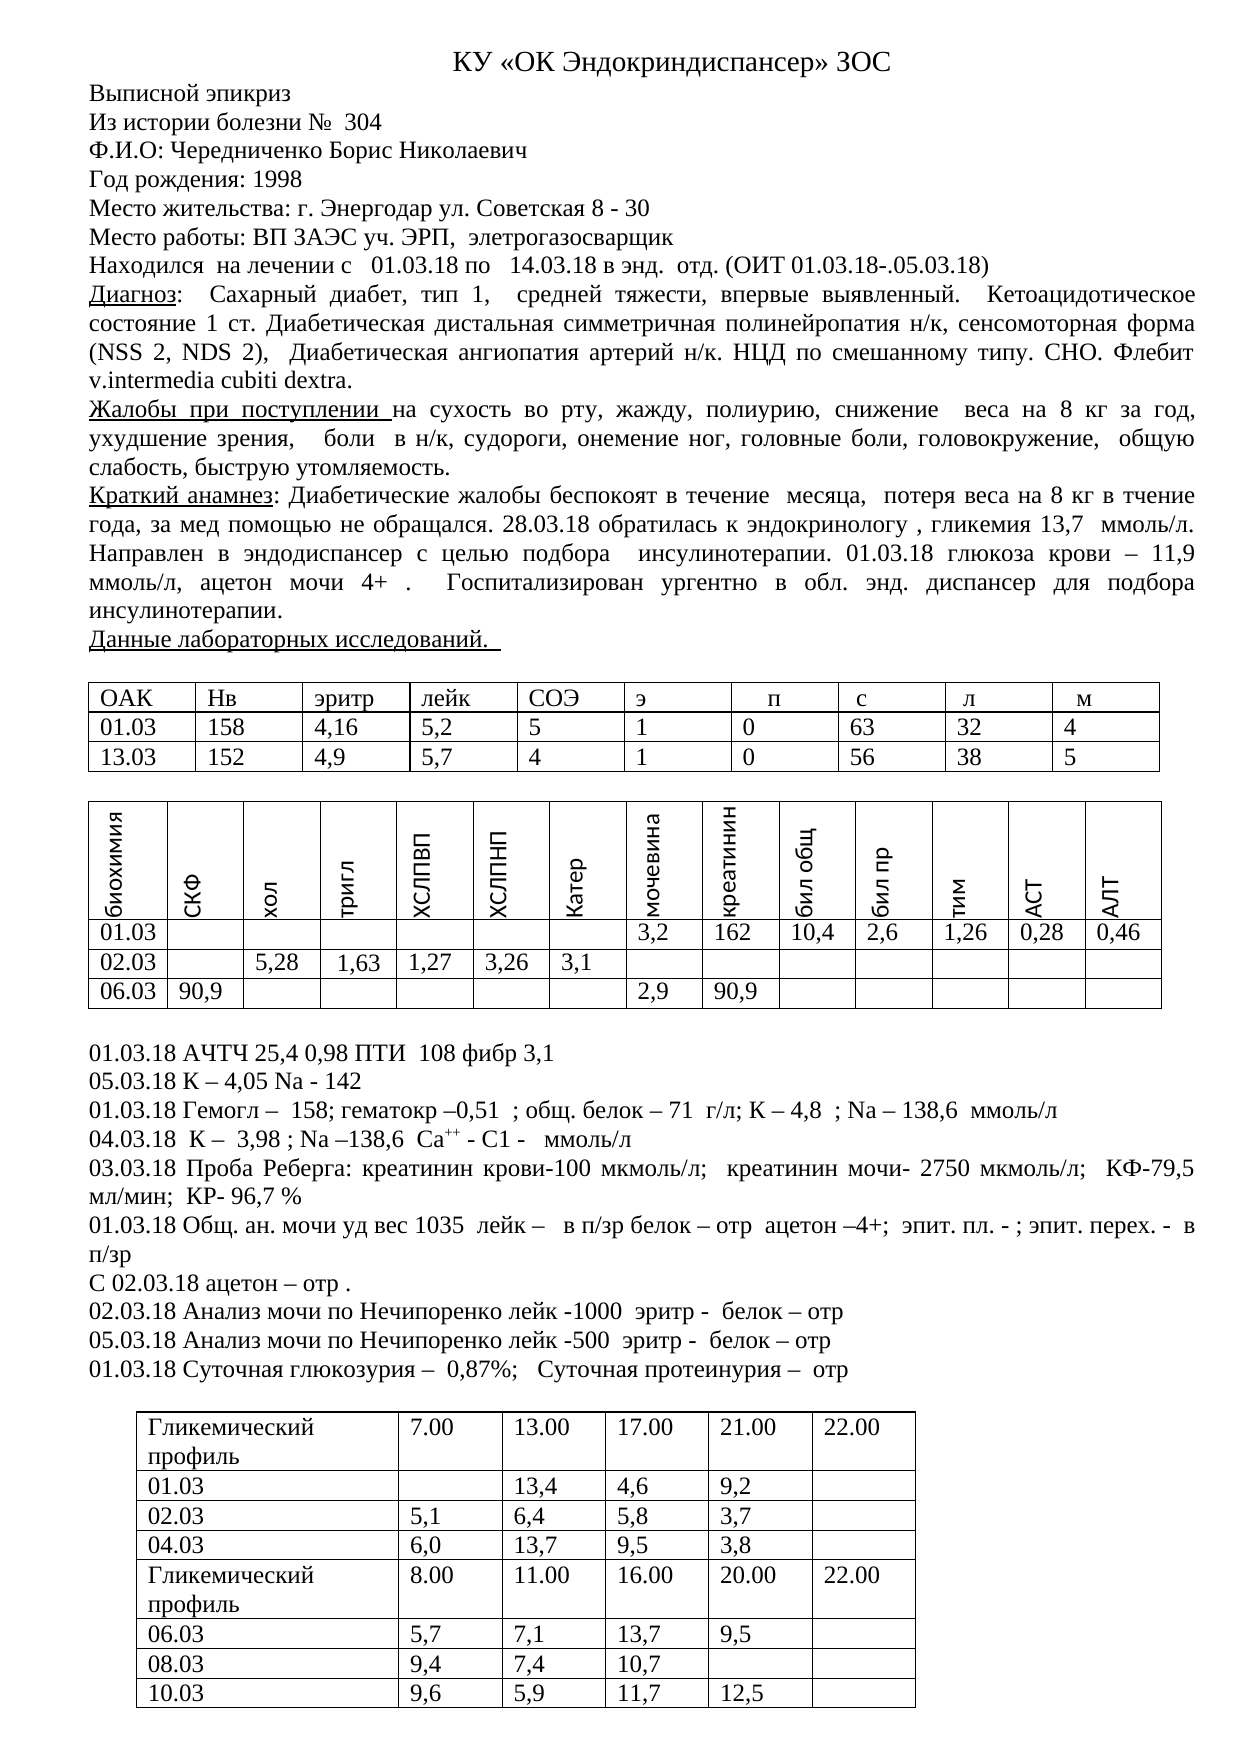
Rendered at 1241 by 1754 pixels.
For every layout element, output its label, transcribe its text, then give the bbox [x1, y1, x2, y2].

table_cell 5,8 [606, 1501, 708, 1529]
table_cell 16.00 [606, 1560, 708, 1618]
table_cell [1086, 950, 1161, 978]
table_cell [168, 950, 243, 978]
table_header Катер [550, 802, 626, 919]
table_header 13.00 [503, 1413, 605, 1470]
table_cell 5,7 [411, 742, 517, 771]
table_cell [244, 979, 320, 1008]
table_header СКФ [168, 802, 243, 919]
table_cell 3,1 [550, 950, 626, 978]
table_cell 4,16 [303, 713, 409, 741]
subtitle Выписной эпикриз [89, 78, 1202, 107]
table_cell 38 [946, 742, 1052, 771]
table_cell Гликемический профиль [137, 1560, 398, 1618]
table_cell 08.03 [137, 1649, 398, 1677]
table_cell 9,4 [399, 1649, 502, 1677]
text на лечении с 01.03.18 по 14.03.18 в отд. (ОИТ 01.03.18-.05.03.18) [89, 250, 1196, 279]
table_cell 5,9 [503, 1679, 605, 1707]
table_header п [732, 683, 838, 711]
table_cell 6,4 [503, 1501, 605, 1529]
table_cell 01.03 [89, 713, 195, 741]
table_header лейк [411, 683, 517, 711]
table_cell 4 [1053, 713, 1159, 741]
table_header хол [244, 802, 320, 919]
table_cell 2,6 [856, 920, 932, 949]
table_header л [946, 683, 1052, 711]
table_cell 3,7 [709, 1501, 812, 1529]
table_header э [625, 683, 731, 711]
table_header 21.00 [709, 1413, 812, 1470]
table_cell 158 [196, 713, 302, 741]
text 01.03.18 Гемогл – 158; гематокр –0,51 ; общ. белок – 71 г/л; К – 4,8 ; Nа – 138,6 ммоль/л [89, 1095, 1196, 1124]
table_cell 3,2 [627, 920, 702, 949]
table_header креатинин [703, 802, 779, 919]
table_cell 1 [625, 713, 731, 741]
table_cell 5,2 [411, 713, 517, 741]
table_cell [933, 979, 1008, 1008]
table_cell 9,6 [399, 1679, 502, 1707]
table_cell [399, 1471, 502, 1500]
table_cell 10,4 [780, 920, 855, 949]
table_cell [856, 979, 932, 1008]
table_cell [780, 979, 855, 1008]
text Краткий анамнез: Диабетические жалобы беспокоят в течение месяца, потеря веса на 8 кг в тчение года, за мед помощью не обращался. 28.03.18 обратилась к эндокринологу , гликемия 13,7 ммоль/л. Направлен в эндодиспансер с целью подбора инсулинотерапии. 01.03.18 глюкоза крови – 11,9 ммоль/л, ацетон мочи 4+ . Госпитализирован ургентно в обл. энд. диспансер для подбора инсулинотерапии. [89, 480, 1196, 624]
table_cell 0,46 [1086, 920, 1161, 949]
table_cell 1,63 [321, 950, 396, 978]
text 01.03.18 АЧТЧ 25,4 0,98 ПТИ 108 фибр 3,1 [89, 1038, 1196, 1066]
table_cell [780, 950, 855, 978]
table_cell 63 [839, 713, 945, 741]
table_header тим [933, 802, 1008, 919]
table_cell 90,9 [168, 979, 243, 1008]
table_cell 13,4 [503, 1471, 605, 1500]
text 05.03.18 К – 4,05 Na - 142 [89, 1066, 1196, 1095]
table_cell [474, 979, 549, 1008]
table_cell 5,28 [244, 950, 320, 978]
table_cell 0 [732, 713, 838, 741]
table_header ХСЛПНП [474, 802, 549, 919]
table_header мочевина [627, 802, 702, 919]
table_cell 1 [625, 742, 731, 771]
table_cell 11.00 [503, 1560, 605, 1618]
table_cell [550, 979, 626, 1008]
text Жалобы при поступлении на сухость во рту, жажду, полиурию, веса на 8 кг за год, ухудшение зрения, боли в н/к, судороги, онемение ног, головные боли, головокружение, общую слабость, быструю утомляемость. [89, 394, 1196, 480]
table_cell [813, 1501, 915, 1529]
table_cell [856, 950, 932, 978]
table_cell [244, 920, 320, 949]
table_header эритр [303, 683, 409, 711]
table_cell 3,26 [474, 950, 549, 978]
table_cell [709, 1649, 812, 1677]
text 01.03.18 Суточная глюкозурия – 0,87%; Суточная протеинурия – отр [89, 1354, 1196, 1383]
text 05.03.18 Анализ мочи по Нечипоренко лейк -500 эритр - белок – отр [89, 1325, 1196, 1354]
table_cell [321, 979, 396, 1008]
text 02.03.18 Анализ мочи по Нечипоренко лейк -1000 эритр - белок – отр [89, 1296, 1196, 1325]
table_cell 01.03 [89, 920, 167, 949]
table_cell 10,7 [606, 1649, 708, 1677]
table_cell 5 [518, 713, 624, 741]
table_cell 04.03 [137, 1531, 398, 1559]
table_cell [1009, 950, 1085, 978]
table_cell 9,5 [606, 1531, 708, 1559]
table_cell 90,9 [703, 979, 779, 1008]
table_cell 5,1 [399, 1501, 502, 1529]
table_cell [474, 920, 549, 949]
table_cell 02.03 [89, 950, 167, 978]
table_header СОЭ [518, 683, 624, 711]
table_cell 11,7 [606, 1679, 708, 1707]
table_header с [839, 683, 945, 711]
table_header бил общ [780, 802, 855, 919]
table_cell 6,0 [399, 1531, 502, 1559]
table_cell [397, 979, 473, 1008]
text Данные лабораторных исследований. [89, 624, 1196, 653]
table_cell 20.00 [709, 1560, 812, 1618]
table_cell [813, 1649, 915, 1677]
table_cell [813, 1619, 915, 1648]
table_header м [1053, 683, 1159, 711]
text С 02.03.18 ацетон – отр . [89, 1268, 1196, 1296]
table_cell 06.03 [89, 979, 167, 1008]
table_cell [550, 920, 626, 949]
text Место жительства: г. Энергодар ул. Советская 8 - 30 [89, 193, 1196, 222]
table_cell [627, 950, 702, 978]
table_cell [703, 950, 779, 978]
table_header АСТ [1009, 802, 1085, 919]
table_cell 5 [1053, 742, 1159, 771]
table_header 7.00 [399, 1413, 502, 1470]
table_cell 13.03 [89, 742, 195, 771]
table_cell [813, 1471, 915, 1500]
table_cell 10.03 [137, 1679, 398, 1707]
table_cell 12,5 [709, 1679, 812, 1707]
table_cell 5,7 [399, 1619, 502, 1648]
table_cell 06.03 [137, 1619, 398, 1648]
table_cell 02.03 [137, 1501, 398, 1529]
table_header Гликемический профиль [137, 1413, 398, 1470]
text Год рождения: 1998 [89, 164, 1196, 193]
table_cell 162 [703, 920, 779, 949]
table_cell 7,1 [503, 1619, 605, 1648]
table_cell [321, 920, 396, 949]
table_cell 0 [732, 742, 838, 771]
table_cell 01.03 [137, 1471, 398, 1500]
table_cell 1,26 [933, 920, 1008, 949]
table_cell 22.00 [813, 1560, 915, 1618]
table_cell 1,27 [397, 950, 473, 978]
table_cell [933, 950, 1008, 978]
table_cell 4,6 [606, 1471, 708, 1500]
table_cell [1009, 979, 1085, 1008]
table_cell 4,9 [303, 742, 409, 771]
table_header Нв [196, 683, 302, 711]
subtitle 01.03.18 Общ. ан. мочи уд вес 1035 лейк – в п/зр белок – отр ацетон –4+; эпит. пл. - ; эпит. перех. - в п/зр [89, 1210, 1196, 1268]
table_cell 56 [839, 742, 945, 771]
table_header биохимия [89, 802, 167, 919]
table_cell 9,2 [709, 1471, 812, 1500]
subtitle Ф.И.О: Чередниченко Борис Николаевич [89, 135, 1196, 164]
table_cell 4 [518, 742, 624, 771]
text 04.03.18 К – 3,98 ; Nа –138,6 Са++ - С1 - ммоль/л [89, 1124, 1196, 1153]
subtitle Из истории болезни № 304 [89, 107, 1196, 135]
table_cell 152 [196, 742, 302, 771]
text Диагноз: Сахарный диабет, тип 1, Кетоацидотическое состояние 1 ст. Диабетическая дистальная симметричная полинейропатия н/к, сенсомоторная форма (NSS 2, NDS 2), Диабетическая ангиопатия артерий н/к. НЦД по смешанному типу. СНО. Флебит v.intermediа cubiti dextra. [89, 279, 1196, 394]
text 03.03.18 Проба Реберга: креатинин крови-100 мкмоль/л; креатинин мочи- 2750 мкмоль/л; КФ-79,5 мл/мин; КР- 96,7 % [89, 1153, 1196, 1210]
table_cell 32 [946, 713, 1052, 741]
table_cell 2,9 [627, 979, 702, 1008]
table_cell [168, 920, 243, 949]
table_cell 3,8 [709, 1531, 812, 1559]
table_header тригл [321, 802, 396, 919]
table_cell 9,5 [709, 1619, 812, 1648]
table_cell [1086, 979, 1161, 1008]
table_cell [397, 920, 473, 949]
table_cell [813, 1531, 915, 1559]
table_header 17.00 [606, 1413, 708, 1470]
table_header бил пр [856, 802, 932, 919]
table_header АЛТ [1086, 802, 1161, 919]
table_header ХСЛПВП [397, 802, 473, 919]
table_cell 0,28 [1009, 920, 1085, 949]
table_header 22.00 [813, 1413, 915, 1470]
table_cell 7,4 [503, 1649, 605, 1677]
table_cell 8.00 [399, 1560, 502, 1618]
table_header ОАК [89, 683, 195, 711]
table_cell 13,7 [503, 1531, 605, 1559]
text Место работы: ВП ЗАЭС уч. ЭРП, элетрогазосварщик [89, 222, 1196, 250]
table_cell 13,7 [606, 1619, 708, 1648]
table_cell [813, 1679, 915, 1707]
